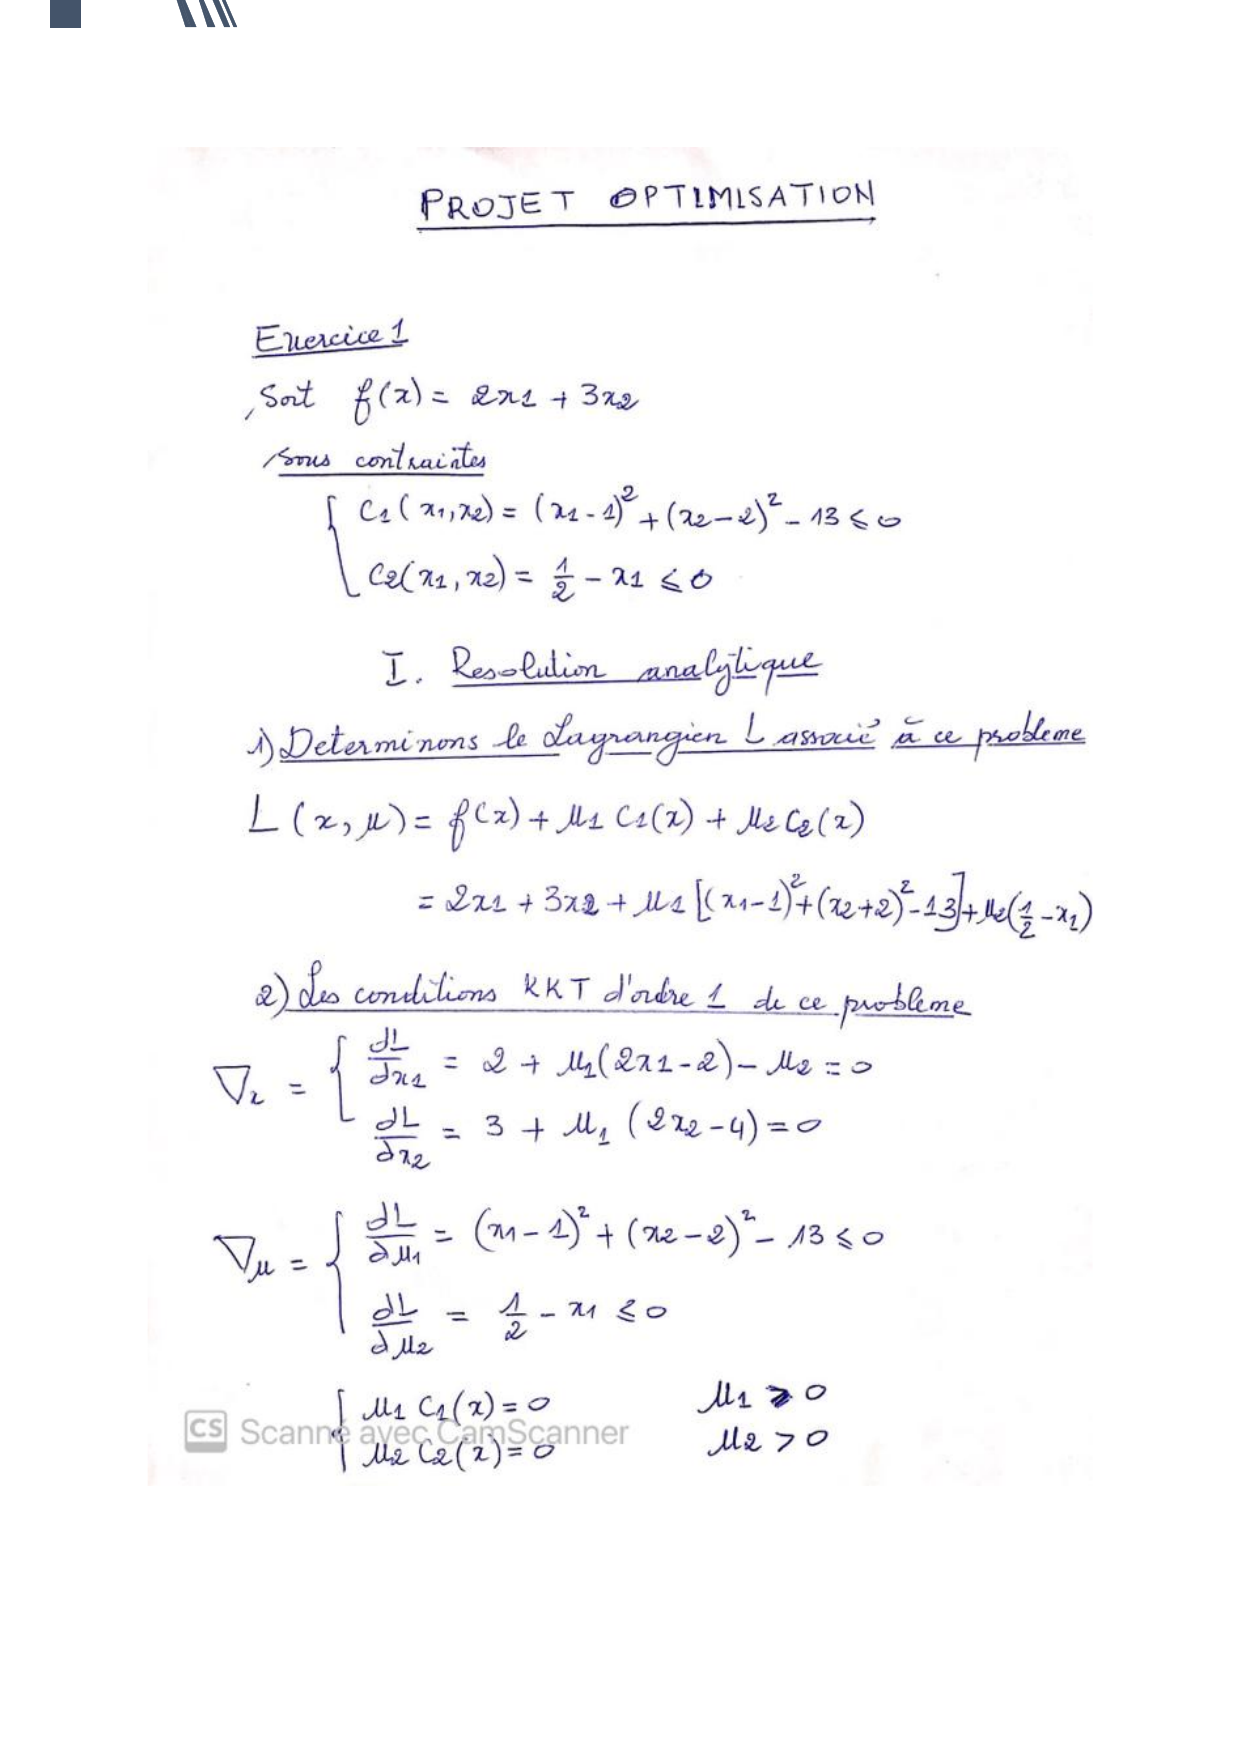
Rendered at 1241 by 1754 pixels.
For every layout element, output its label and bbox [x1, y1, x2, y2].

picture [147, 147, 1093, 1486]
